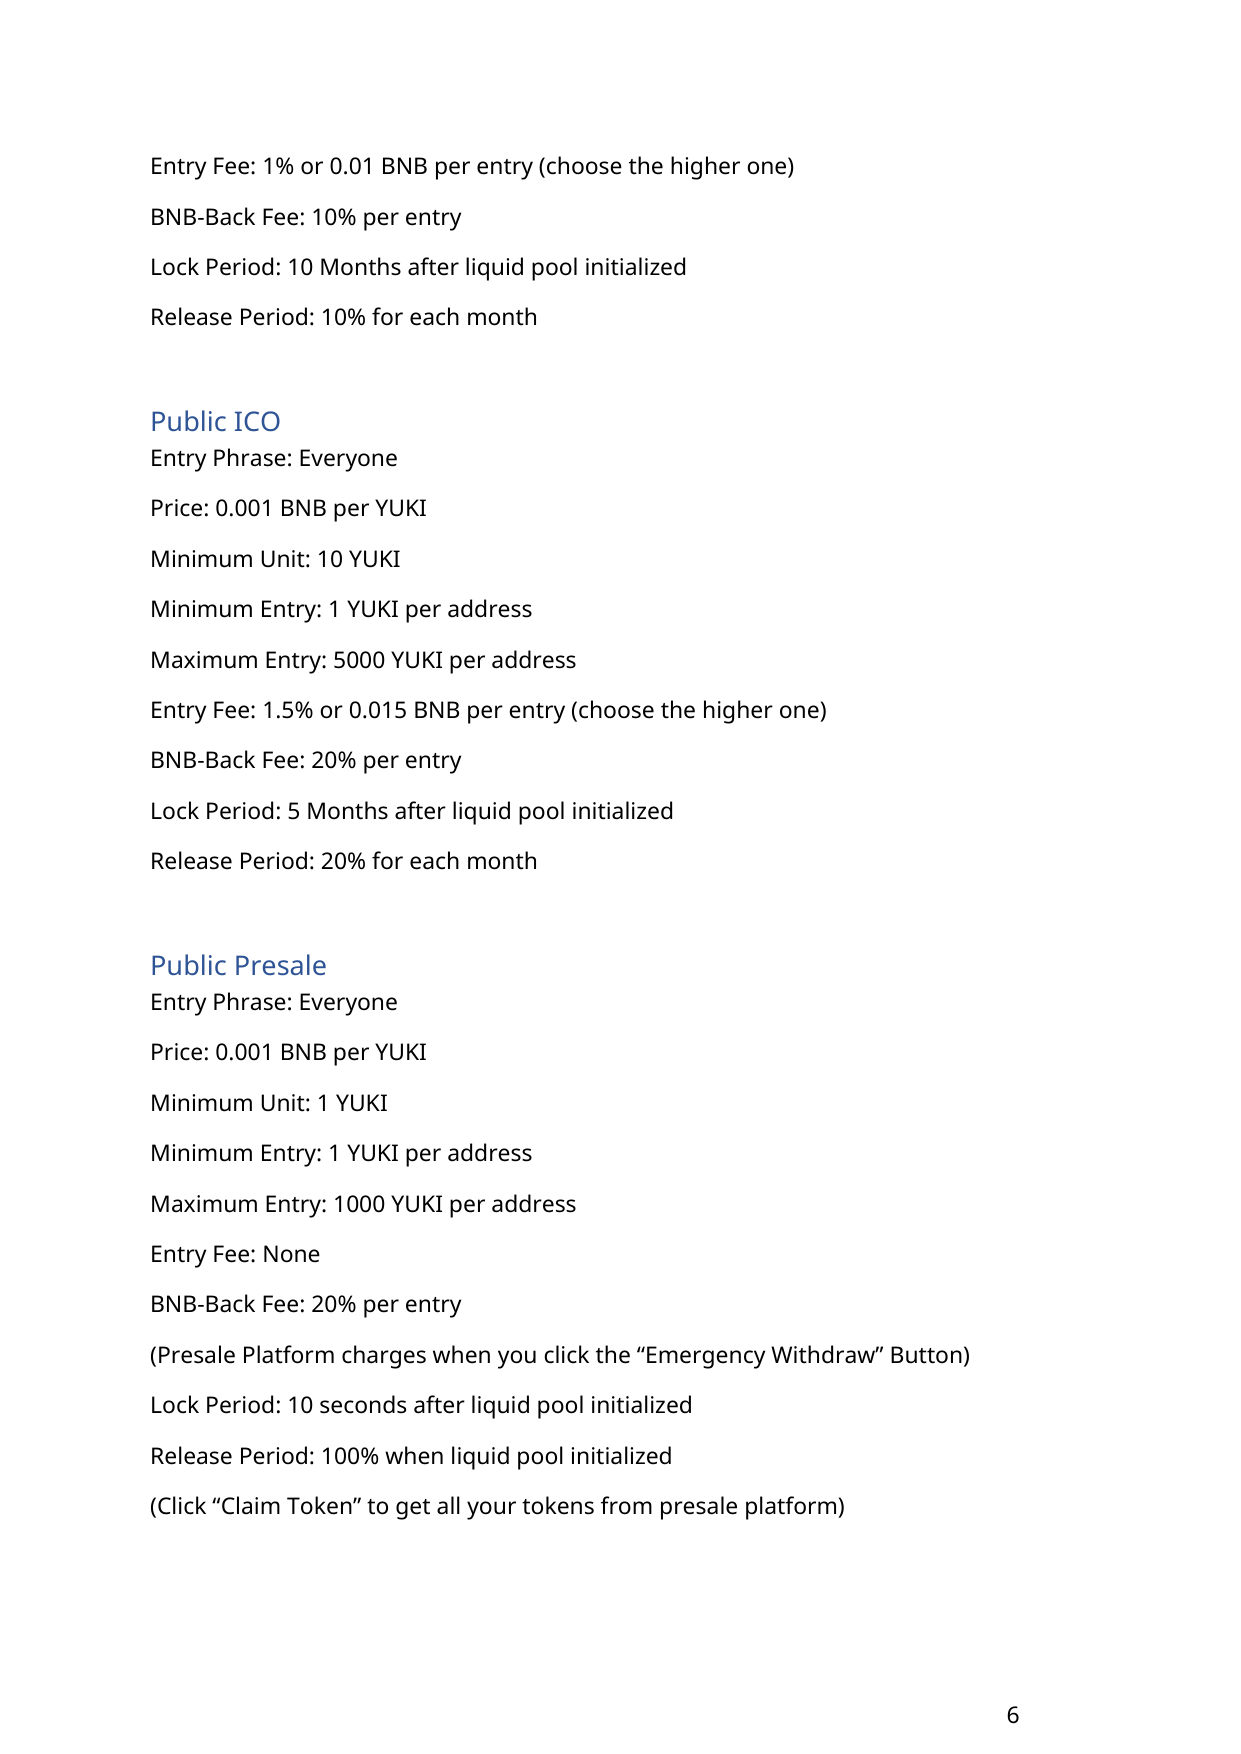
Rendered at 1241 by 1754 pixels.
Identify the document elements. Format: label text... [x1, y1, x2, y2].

text Release Period: 100% when liquid pool initialized [150, 1439, 1090, 1471]
text (Click “Claim Token” to get all your tokens from presale platform) [150, 1490, 1090, 1521]
text Entry Fee: None [150, 1238, 1090, 1269]
text BNB-Back Fee: 20% per entry [150, 744, 1090, 776]
text Price: 0.001 BNB per YUKI [150, 1036, 1090, 1067]
text BNB-Back Fee: 10% per entry [150, 200, 1090, 232]
text BNB-Back Fee: 20% per entry [150, 1288, 1090, 1319]
text Lock Period: 10 Months after liquid pool initialized [150, 251, 1090, 282]
text Maximum Entry: 5000 YUKI per address [150, 643, 1090, 675]
text Entry Phrase: Everyone [150, 442, 1090, 473]
text Minimum Entry: 1 YUKI per address [150, 593, 1090, 624]
text Minimum Entry: 1 YUKI per address [150, 1137, 1090, 1168]
text Entry Fee: 1% or 0.01 BNB per entry (choose the higher one) [150, 150, 1090, 181]
text (Presale Platform charges when you click the “Emergency Withdraw” Button) [150, 1339, 1090, 1370]
subtitle Public ICO [150, 402, 1090, 439]
text Price: 0.001 BNB per YUKI [150, 492, 1090, 523]
subtitle Public Presale [150, 946, 1090, 983]
text Lock Period: 5 Months after liquid pool initialized [150, 795, 1090, 826]
text Lock Period: 10 seconds after liquid pool initialized [150, 1389, 1090, 1420]
text Minimum Unit: 1 YUKI [150, 1087, 1090, 1118]
text Release Period: 20% for each month [150, 845, 1090, 876]
text Minimum Unit: 10 YUKI [150, 543, 1090, 574]
text Release Period: 10% for each month [150, 301, 1090, 332]
text Maximum Entry: 1000 YUKI per address [150, 1187, 1090, 1219]
text Entry Phrase: Everyone [150, 986, 1090, 1017]
text Entry Fee: 1.5% or 0.015 BNB per entry (choose the higher one) [150, 694, 1090, 725]
